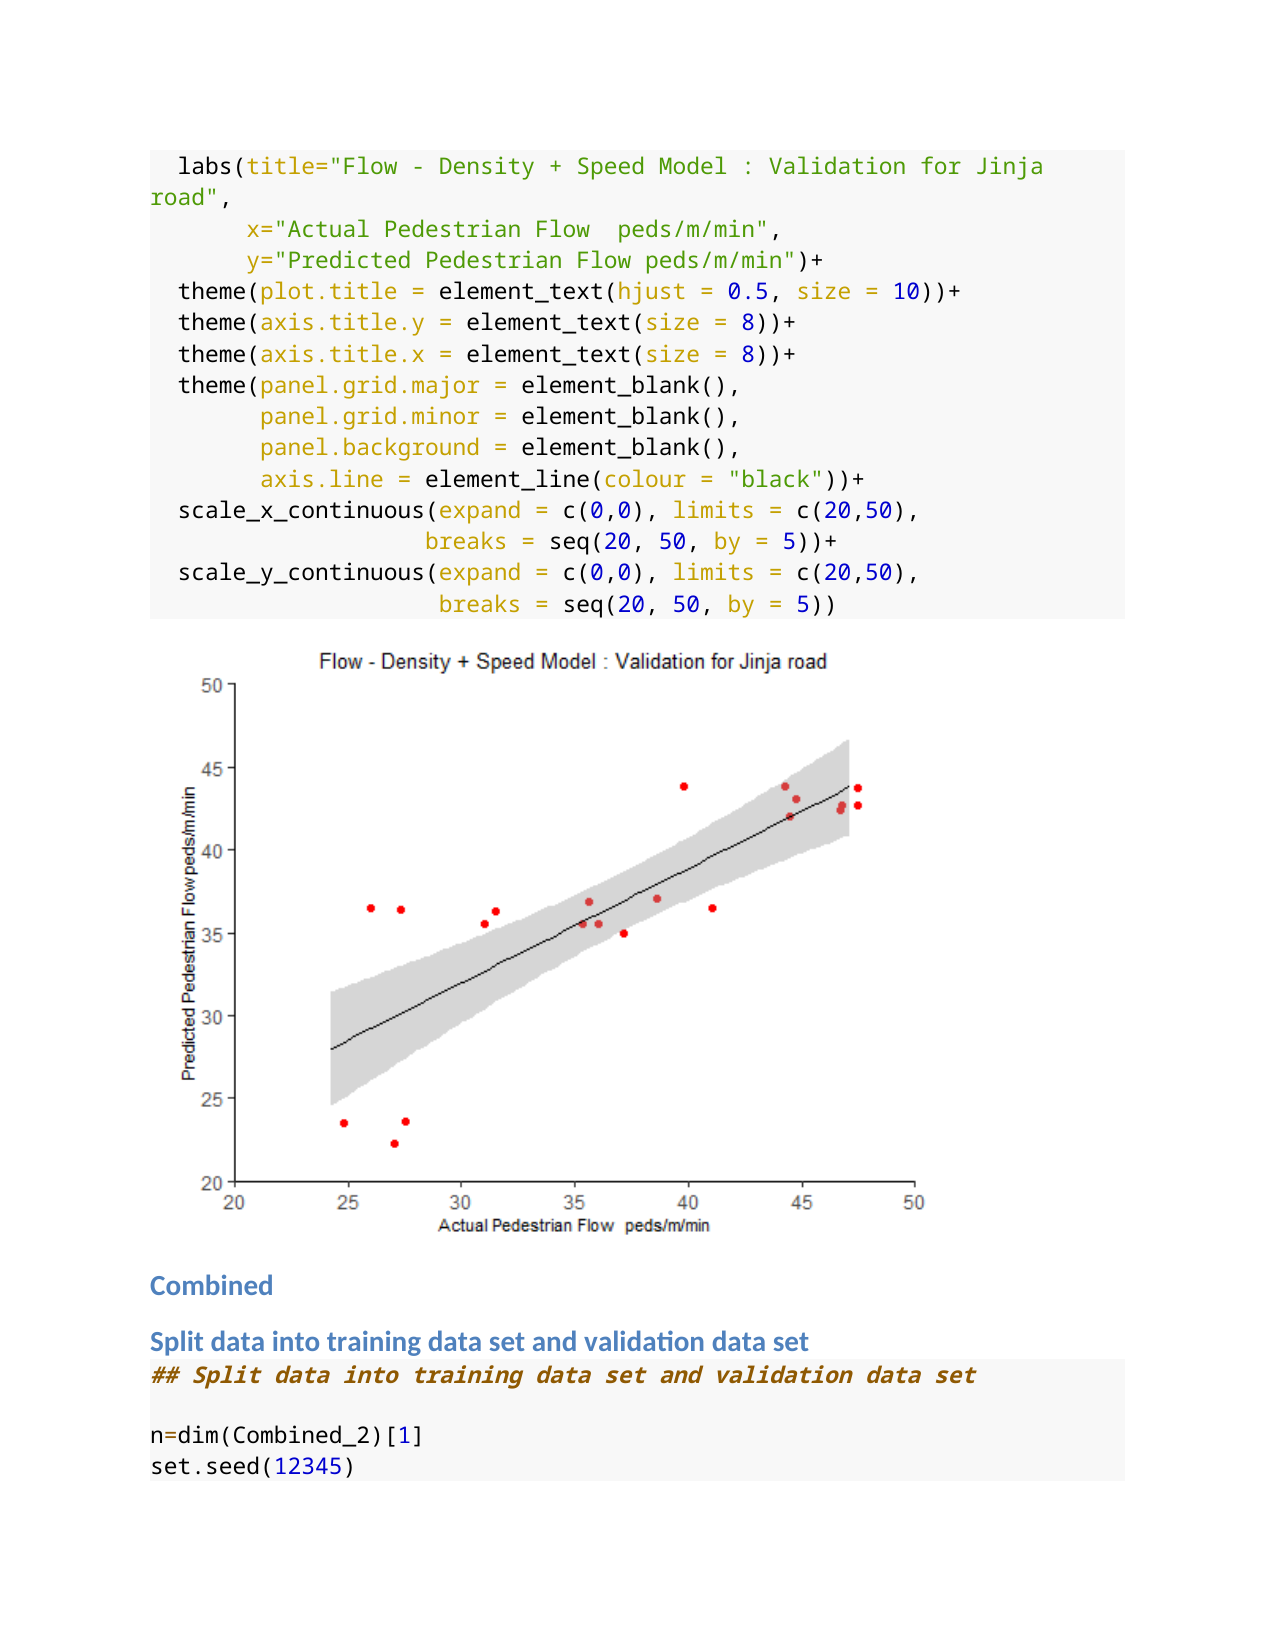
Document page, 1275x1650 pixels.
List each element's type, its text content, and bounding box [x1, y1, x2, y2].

subtitle Split data into training data set and validation data set [150, 1323, 1125, 1359]
picture [168, 639, 927, 1246]
subtitle Combined [150, 1267, 1125, 1302]
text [150, 150, 1125, 619]
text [150, 1359, 1125, 1481]
